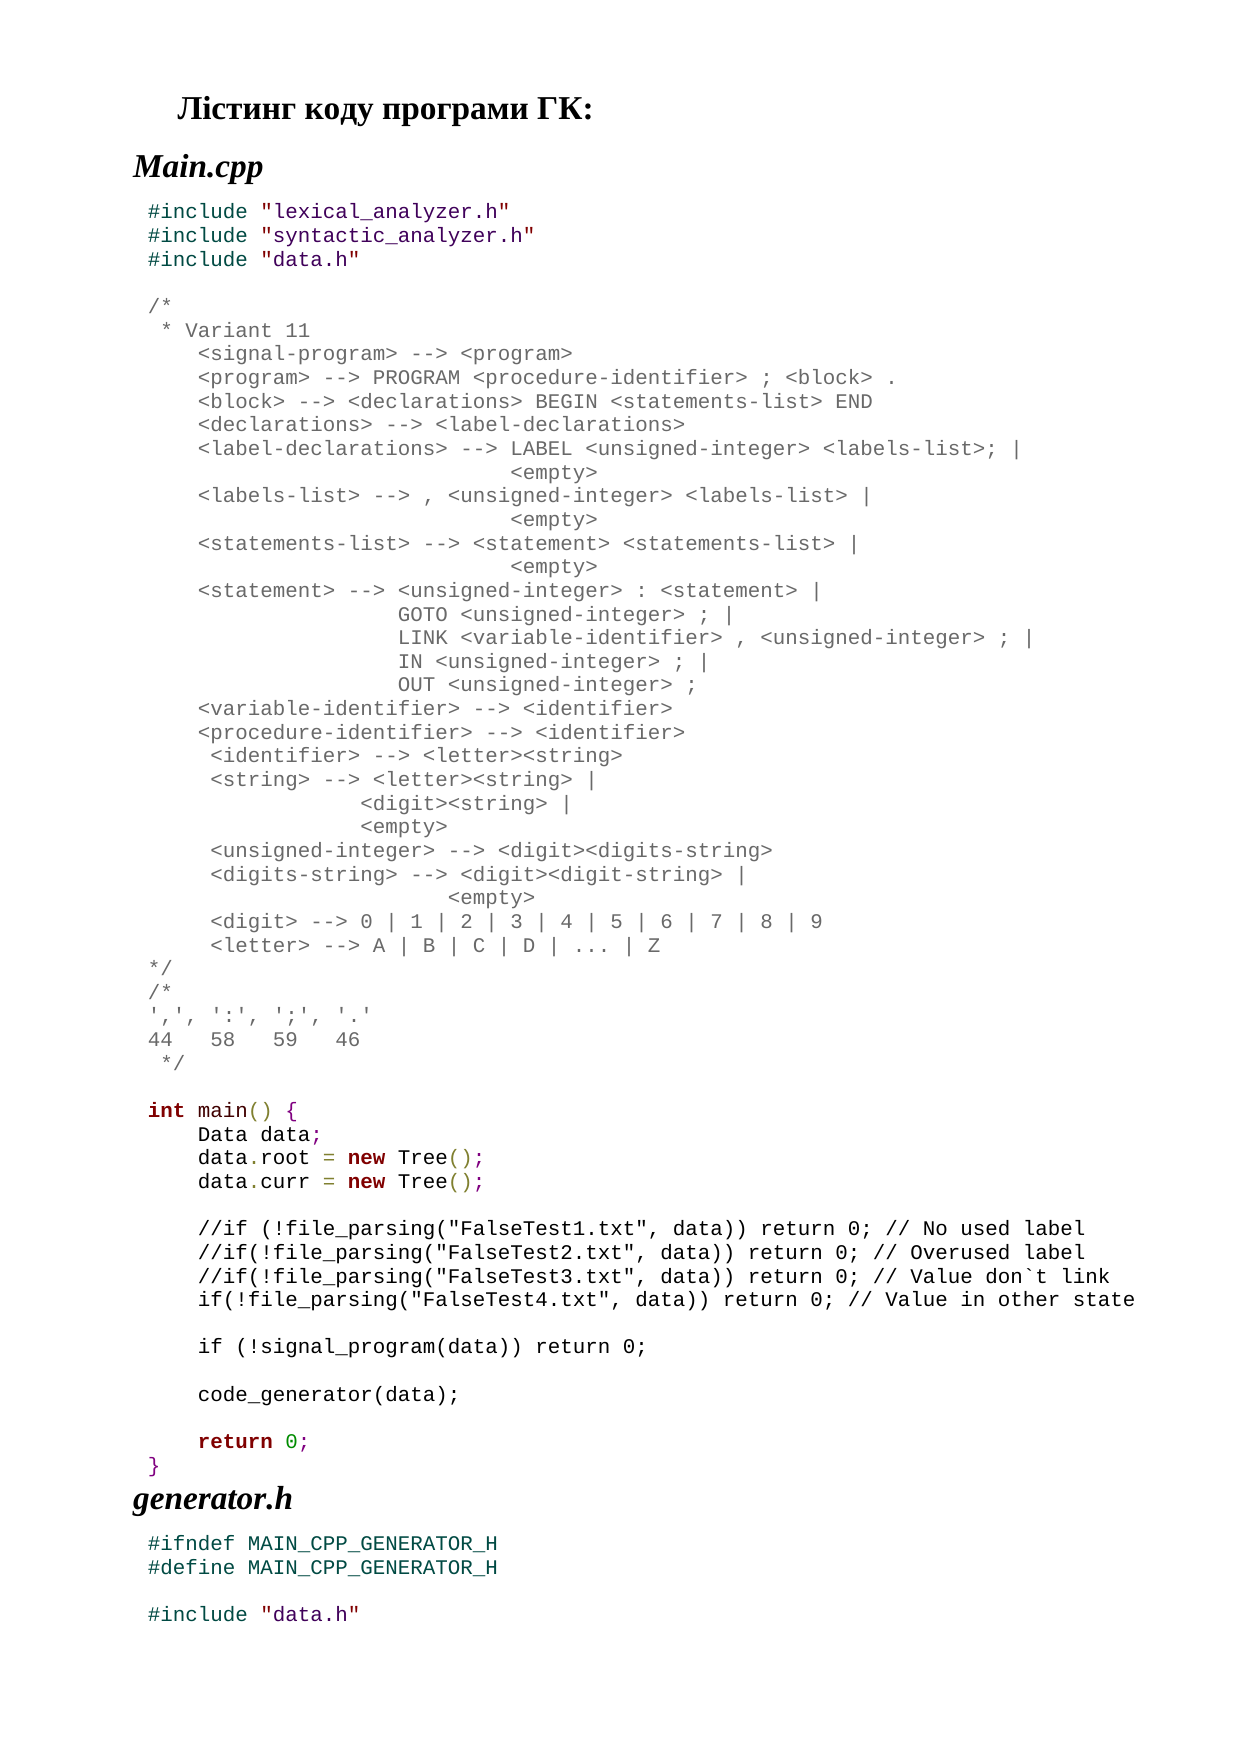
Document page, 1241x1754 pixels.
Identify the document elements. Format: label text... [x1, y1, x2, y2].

text <statement> --> <unsigned-integer> : <statement> | [148, 580, 1152, 603]
text #ifndef MAIN_CPP_GENERATOR_H [148, 1533, 1152, 1557]
text * Variant 11 [148, 320, 1152, 343]
text IN <unsigned-integer> ; | [148, 651, 1152, 674]
text generator.h [103, 1478, 1152, 1517]
text #include "syntactic_analyzer.h" [148, 225, 1152, 249]
text <digit><string> | [148, 793, 1152, 816]
text <empty> [148, 509, 1152, 533]
text 44 58 59 46 [148, 1029, 1152, 1053]
text <procedure-identifier> --> <identifier> [148, 722, 1152, 745]
text <label-declarations> --> LABEL <unsigned-integer> <labels-list>; | [148, 438, 1152, 462]
text <digit> --> 0 | 1 | 2 | 3 | 4 | 5 | 6 | 7 | 8 | 9 [148, 911, 1152, 934]
text OUT <unsigned-integer> ; [148, 674, 1152, 698]
text <identifier> --> <letter><string> [148, 745, 1152, 769]
list Лістинг коду програми ГК: [177, 88, 1152, 127]
text */ [148, 958, 1152, 982]
text if (!signal_program(data)) return 0; code_generator(data); [148, 1337, 1152, 1407]
text #define MAIN_CPP_GENERATOR_H [148, 1557, 1152, 1581]
text <digits-string> --> <digit><digit-string> | [148, 864, 1152, 887]
text <empty> [148, 462, 1152, 485]
text <signal-program> --> <program> [148, 343, 1152, 367]
text Data data; [148, 1124, 1152, 1147]
text data.curr = new Tree(); [148, 1171, 1152, 1195]
text <letter> --> A | B | C | D | ... | Z [148, 934, 1152, 958]
text <block> --> <declarations> BEGIN <statements-list> END [148, 391, 1152, 414]
text /* [148, 982, 1152, 1006]
text <empty> [148, 556, 1152, 580]
text #include "data.h" [148, 1604, 1152, 1628]
text Main.cpp [103, 147, 1152, 185]
text <statements-list> --> <statement> <statements-list> | [148, 533, 1152, 556]
text <empty> [148, 887, 1152, 911]
text <program> --> PROGRAM <procedure-identifier> ; <block> . [148, 367, 1152, 391]
text #include "data.h" [148, 249, 1152, 272]
text #include "lexical_analyzer.h" [148, 202, 1152, 225]
text <empty> [148, 816, 1152, 840]
text <declarations> --> <label-declarations> [148, 414, 1152, 438]
text ',', ':', ';', '.' [148, 1006, 1152, 1029]
text //if (!file_parsing("FalseTest1.txt", data)) return 0; // No used label //if(!file_parsing("FalseTest2.txt", data)) return 0; // Overused label //if(!file_parsing("FalseTest3.txt", data)) return 0; // Value don`t link if(!file_parsing("FalseTest4.txt", data)) return 0; // Value in other state [148, 1218, 1152, 1313]
text GOTO <unsigned-integer> ; | [148, 603, 1152, 627]
text <string> --> <letter><string> | [148, 769, 1152, 793]
text <unsigned-integer> --> <digit><digits-string> [148, 840, 1152, 864]
text <labels-list> --> , <unsigned-integer> <labels-list> | [148, 485, 1152, 509]
text } [148, 1455, 1152, 1478]
text int main() { [148, 1100, 1152, 1124]
text data.root = new Tree(); [148, 1147, 1152, 1171]
text LINK <variable-identifier> , <unsigned-integer> ; | [148, 627, 1152, 651]
text return 0; [148, 1431, 1152, 1455]
text <variable-identifier> --> <identifier> [148, 698, 1152, 722]
text */ [148, 1053, 1152, 1076]
text /* [148, 296, 1152, 320]
